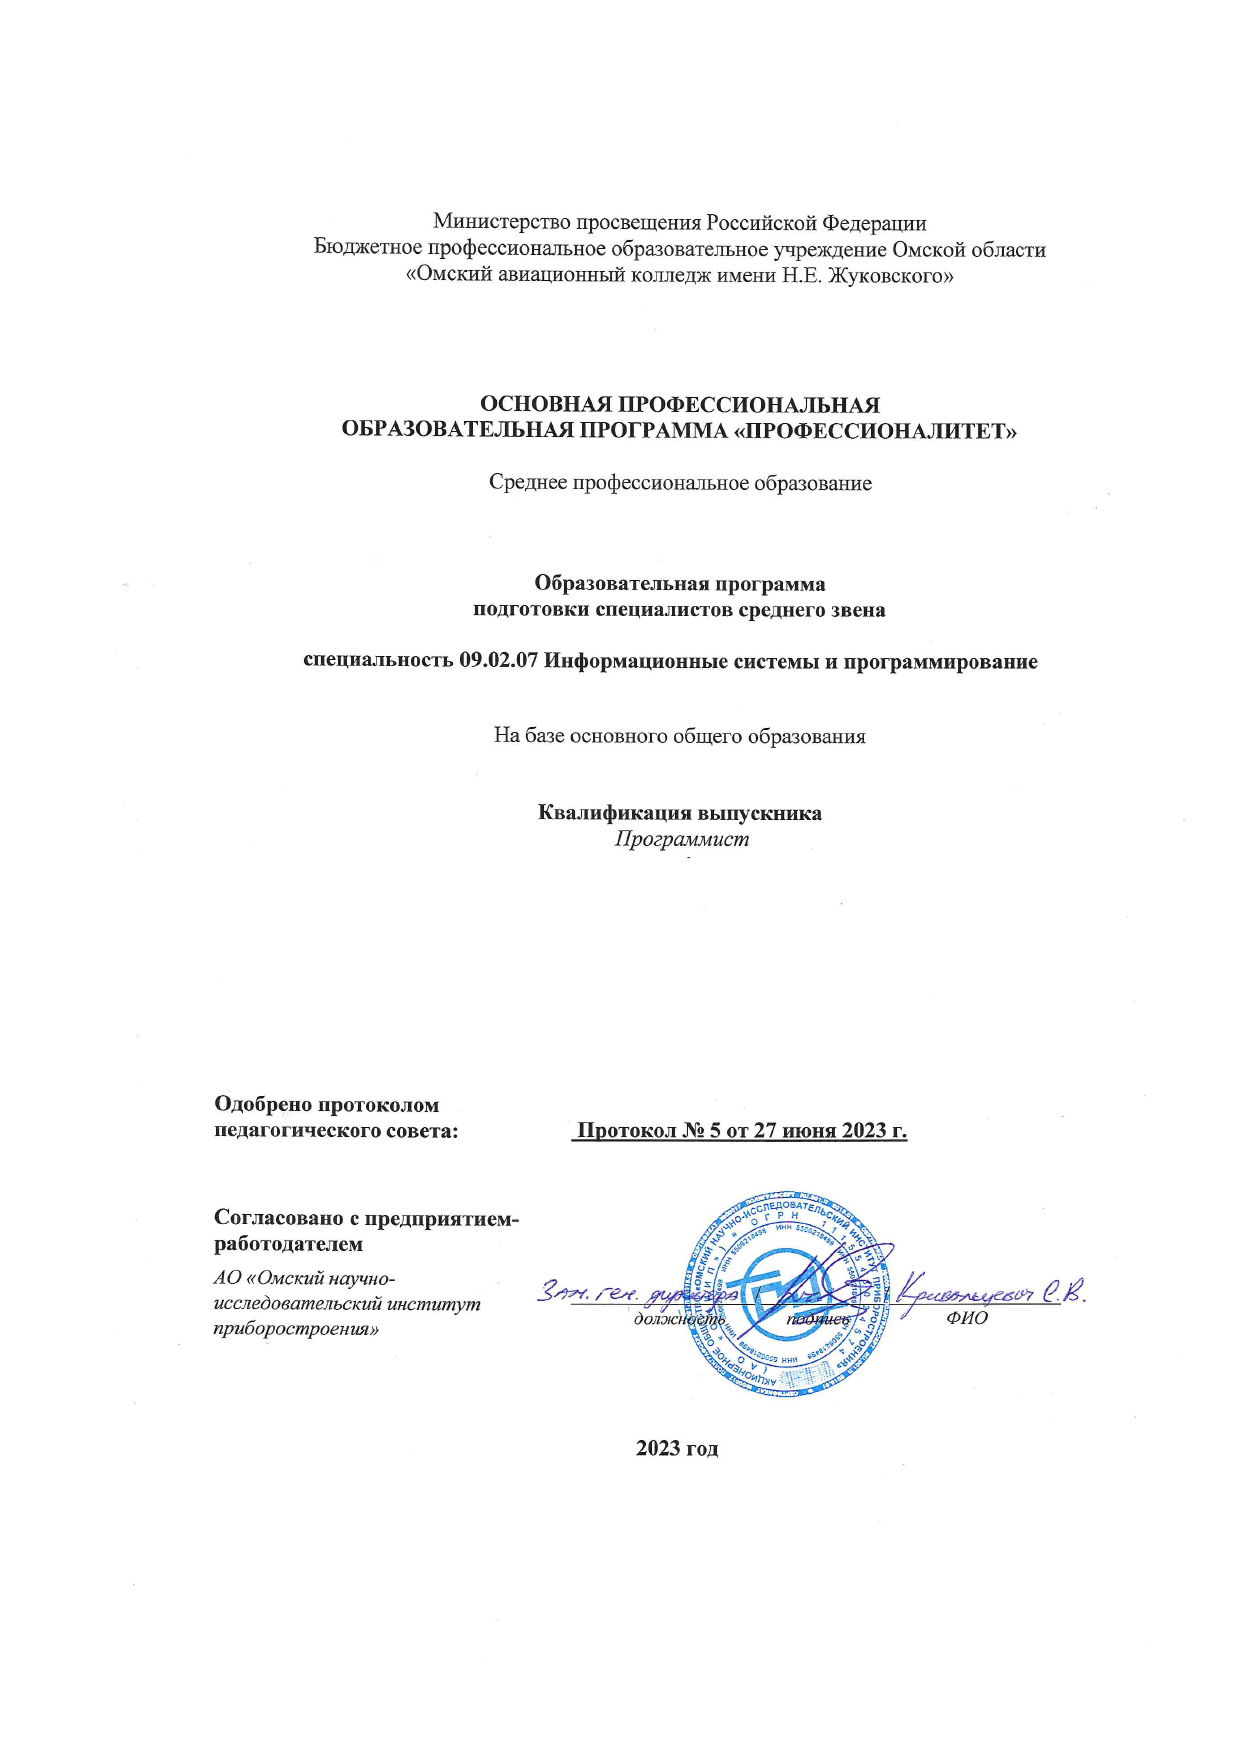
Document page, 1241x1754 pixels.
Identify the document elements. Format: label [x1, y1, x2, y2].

picture [97, 108, 1208, 1676]
